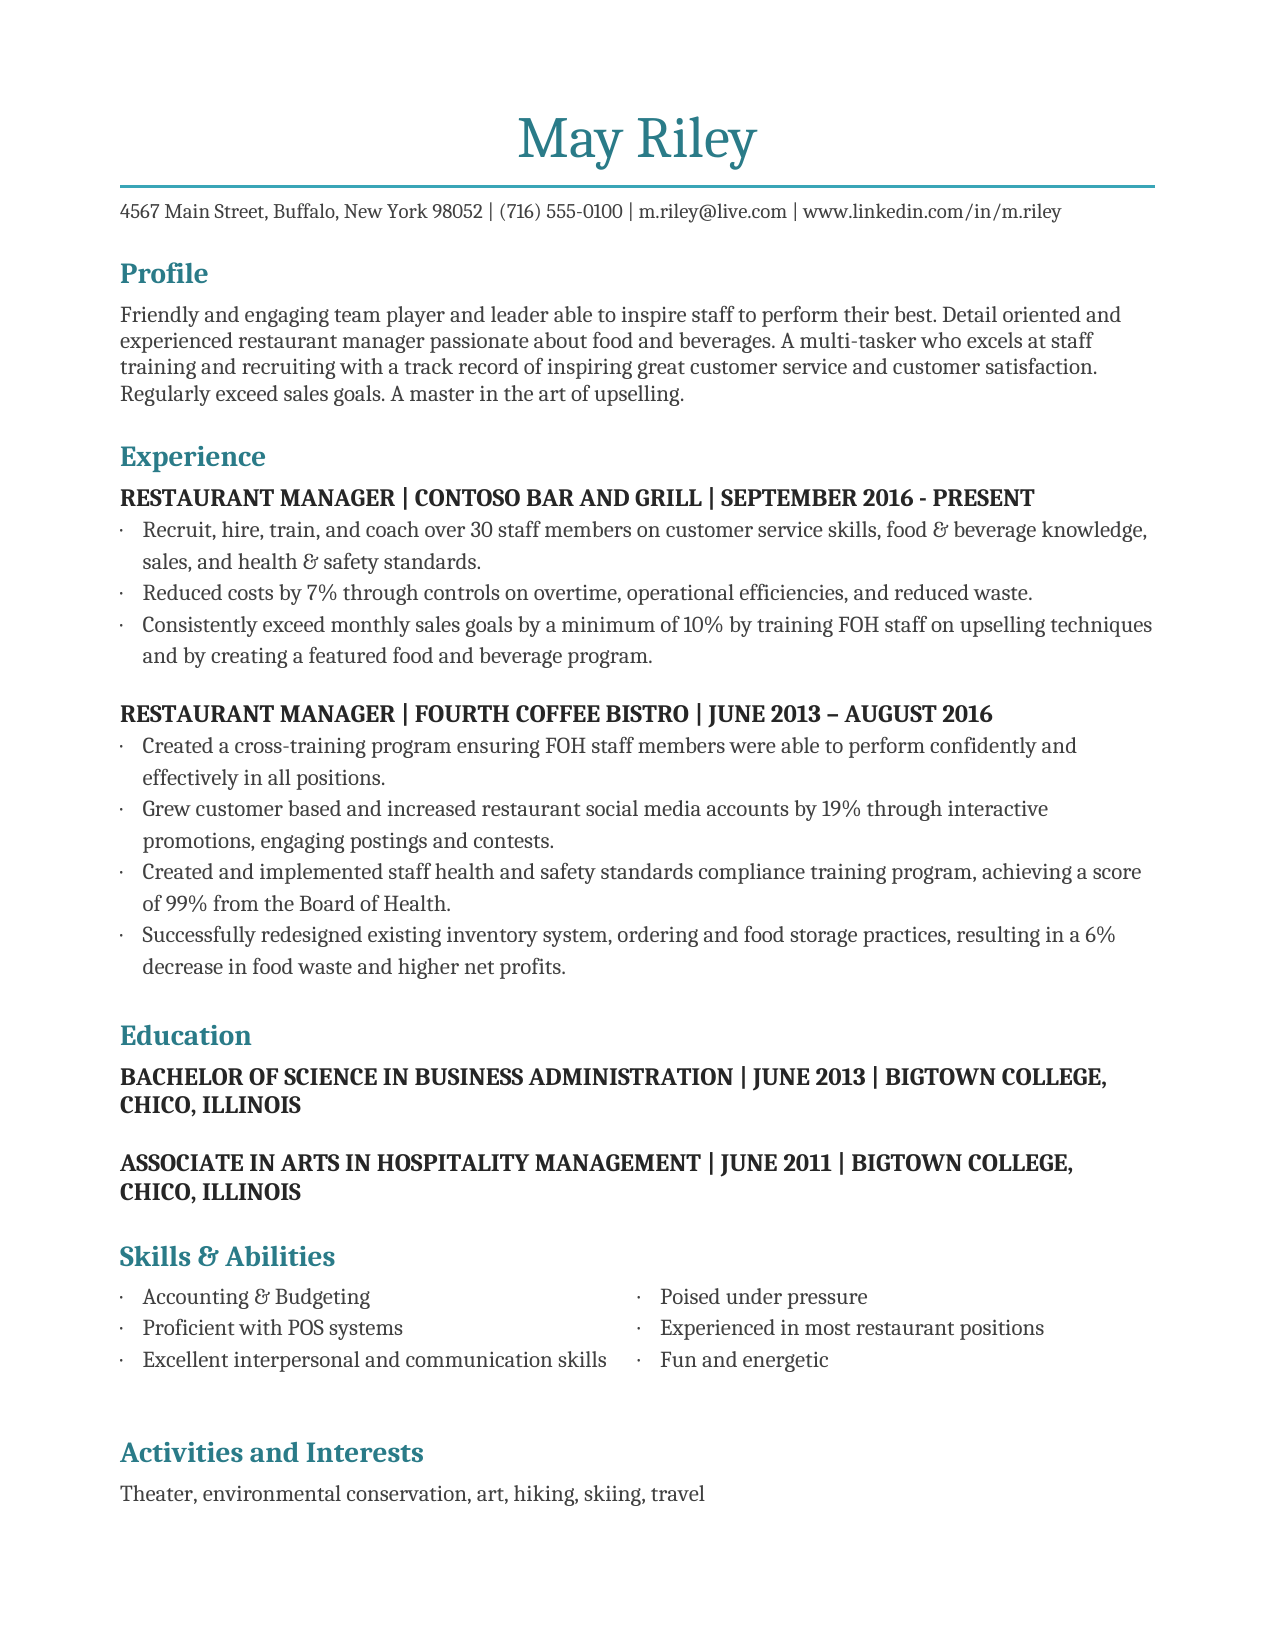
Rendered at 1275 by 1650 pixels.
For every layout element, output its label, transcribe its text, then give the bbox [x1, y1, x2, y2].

subtitle | | [120, 1149, 1155, 1206]
table_header [120, 105, 1155, 184]
subtitle | | [120, 700, 1155, 729]
subtitle | | [120, 484, 1155, 513]
table_header [638, 1284, 1155, 1403]
table_header [120, 1284, 637, 1403]
text | | | [120, 200, 1155, 224]
subtitle | | [120, 1063, 1155, 1120]
